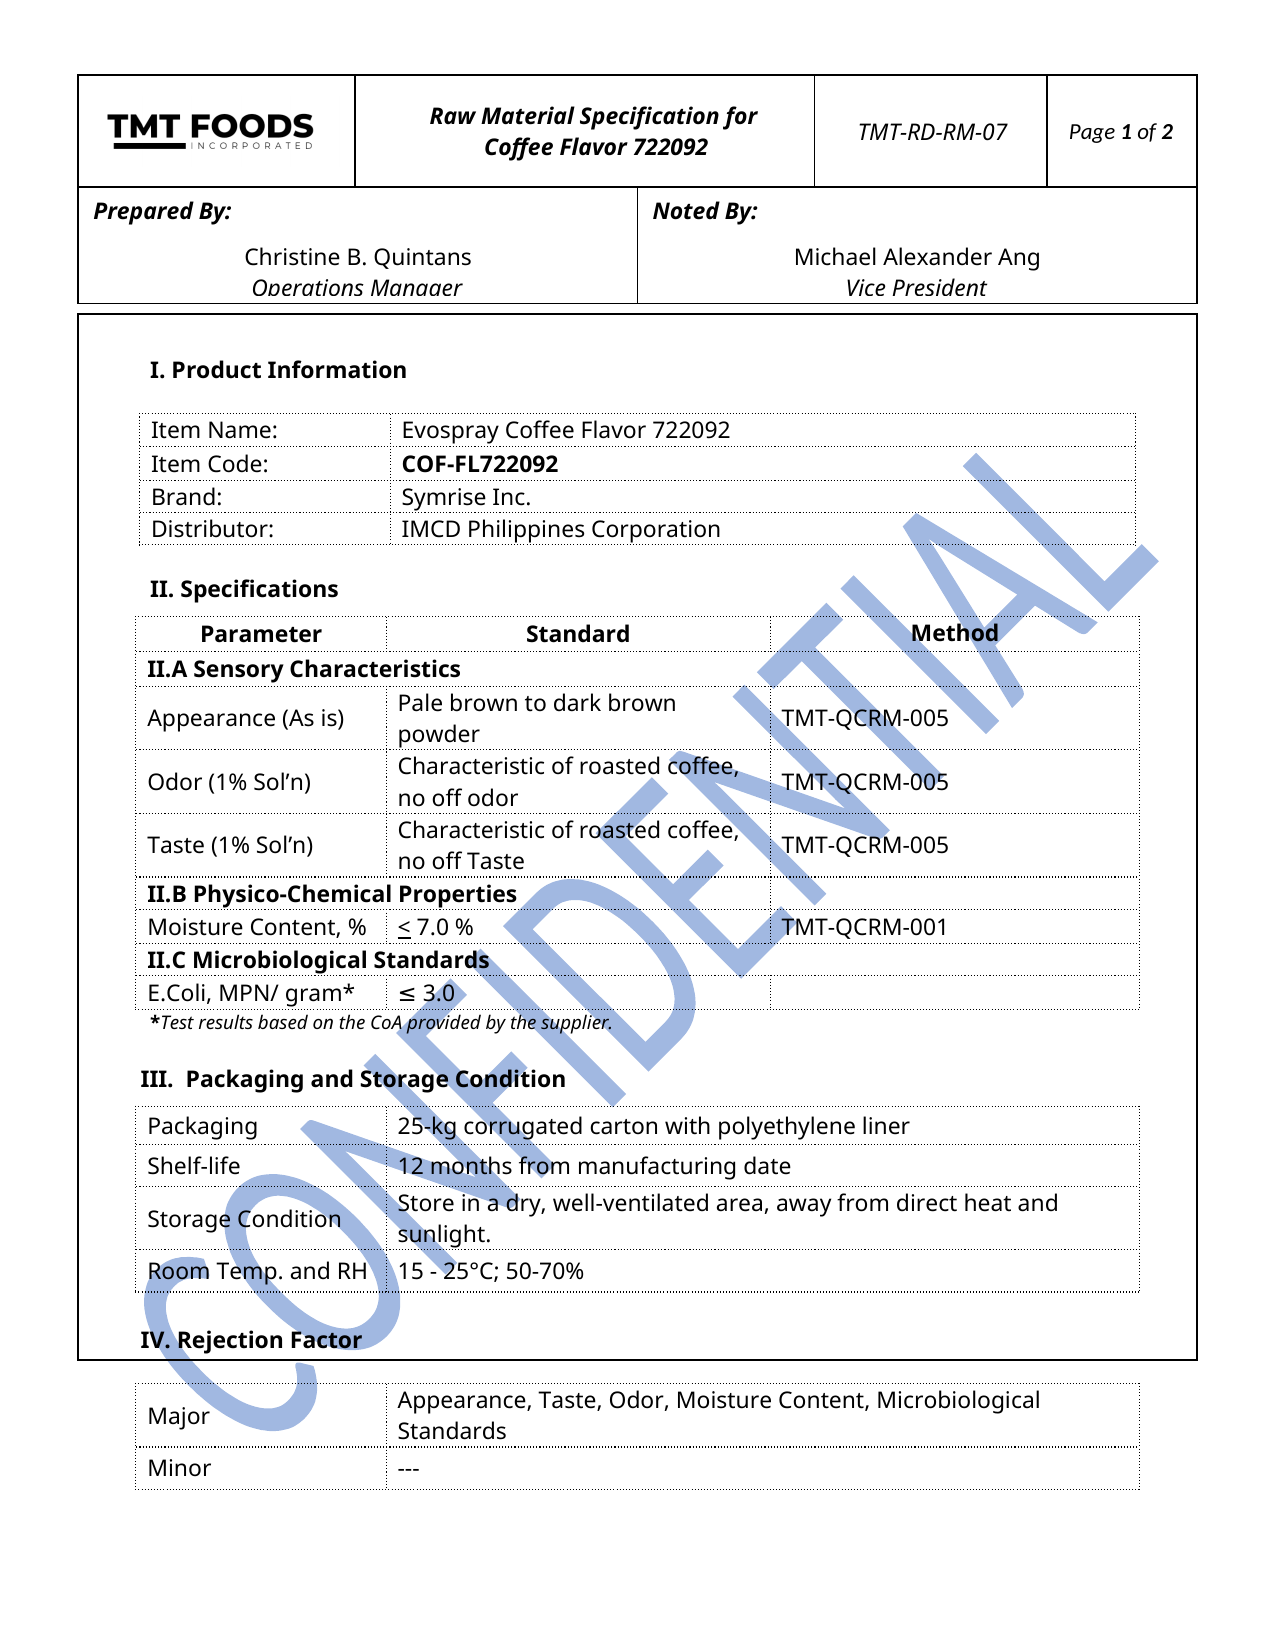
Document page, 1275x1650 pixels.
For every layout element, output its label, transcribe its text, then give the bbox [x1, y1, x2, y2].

table_cell TMT-QCRM-005 [770, 749, 1139, 813]
table_header Packaging [136, 1106, 386, 1144]
table_cell Appearance (As is) [136, 686, 386, 749]
table_cell --- [386, 1446, 1139, 1488]
table_cell II.B Physico-Chemical Properties [136, 876, 770, 909]
table_cell Taste (1% Sol’n) [136, 813, 386, 876]
text III. Packaging and Storage Condition [79, 1063, 1196, 1094]
text II. Specifications [79, 573, 1196, 604]
table_header Standard [386, 616, 770, 651]
picture [93, 96, 340, 167]
table_cell TMT-QCRM-005 [770, 813, 1139, 876]
table_cell TMT-QCRM-005 [770, 686, 1139, 749]
table_header Parameter [136, 616, 386, 651]
table_cell II.C Microbiological Standards [136, 943, 1139, 975]
table_cell TMT-QCRM-001 [770, 909, 1139, 942]
table_cell [770, 975, 1139, 1008]
table_cell ≤ 3.0 [386, 975, 770, 1008]
table_header Major [136, 1383, 386, 1446]
table_cell E.Coli, MPN/ gram* [136, 975, 386, 1008]
table_cell < 7.0 % [386, 909, 770, 942]
table_cell Shelf-life [136, 1144, 386, 1186]
table_cell Storage Condition [136, 1186, 386, 1249]
table_cell Pale brown to dark brown powder [386, 686, 770, 749]
table_cell Odor (1% Sol’n) [136, 749, 386, 813]
text I. Product Information [79, 354, 1196, 385]
table_cell Room Temp. and RH [136, 1249, 386, 1291]
table_cell Moisture Content, % [136, 909, 386, 942]
table_cell [770, 876, 1139, 909]
table_cell II.A Sensory Characteristics [136, 651, 1139, 686]
table_header 25-kg corrugated carton with polyethylene liner [386, 1106, 1139, 1144]
table_cell Minor [136, 1446, 386, 1488]
table_cell 15 - 25°C; 50-70% [386, 1249, 1139, 1291]
table_header Method [770, 616, 1139, 651]
text IV. Rejection Factor [79, 1324, 1196, 1355]
table_cell Characteristic of roasted coffee, no off odor [386, 749, 770, 813]
table_header Item Name: [140, 413, 390, 446]
table_cell Brand: [140, 480, 390, 512]
text *Test results based on the CoA provided by the supplier. [79, 1009, 1196, 1035]
table_cell 12 months from manufacturing date [386, 1144, 1139, 1186]
table_cell Characteristic of roasted coffee, no off Taste [386, 813, 770, 876]
table_cell COF-FL722092 [390, 446, 1135, 480]
table_cell Store in a dry, well-ventilated area, away from direct heat and sunlight. [386, 1186, 1139, 1249]
table_cell Item Code: [140, 446, 390, 480]
table_cell Distributor: [140, 512, 390, 544]
table_header Evospray Coffee Flavor 722092 [390, 413, 1135, 446]
table_header Appearance, Taste, Odor, Moisture Content, Microbiological Standards [386, 1383, 1139, 1446]
table_cell Symrise Inc. [390, 480, 1135, 512]
table_cell IMCD Philippines Corporation [390, 512, 1135, 544]
